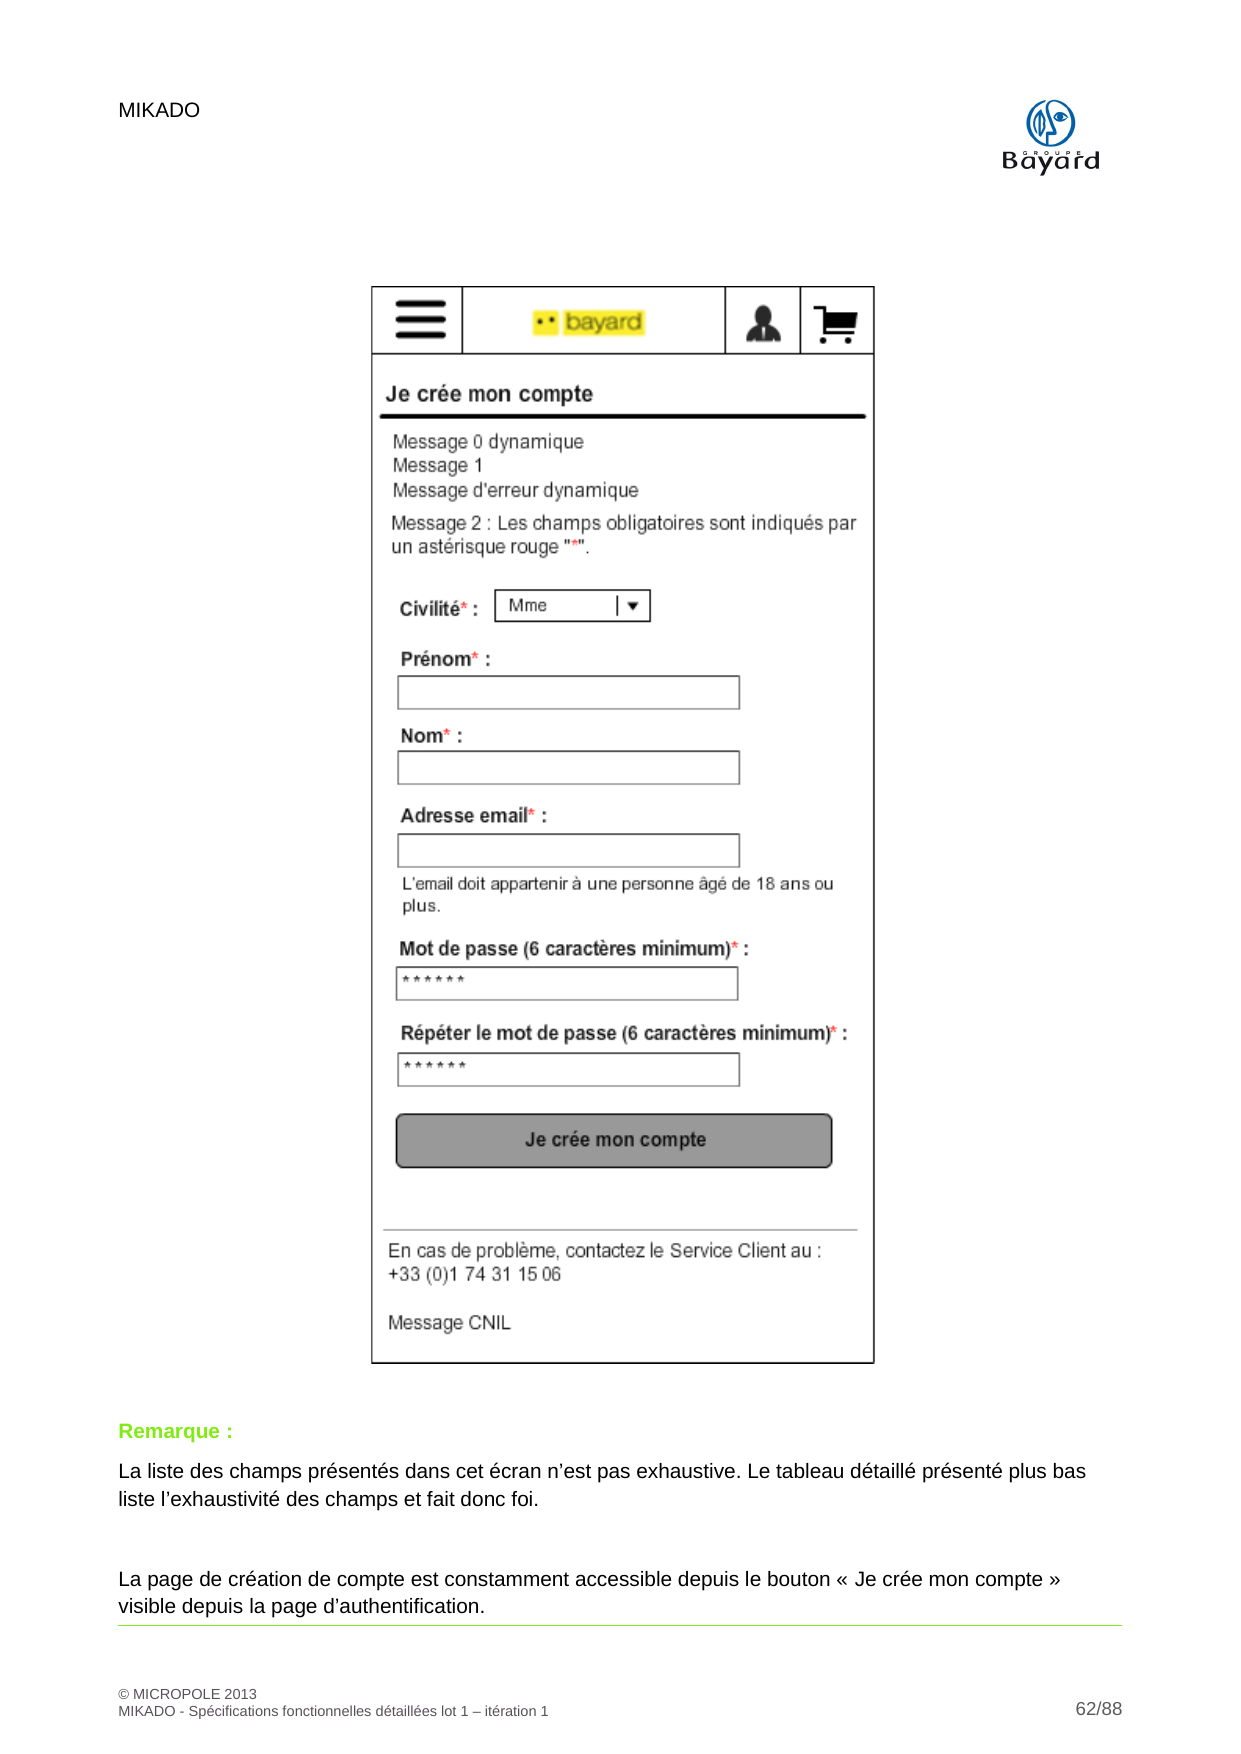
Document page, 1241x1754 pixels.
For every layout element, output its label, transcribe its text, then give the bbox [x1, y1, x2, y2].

picture [1002, 98, 1100, 176]
text La liste des champs présentés dans cet écran n’est pas exhaustive. Le tableau détaillé présenté plus bas liste l’exhaustivité des champs et fait donc foi. [118, 1459, 1122, 1511]
text Remarque : [118, 1419, 1122, 1443]
text La page de création de compte est constamment accessible depuis le bouton « Je crée mon compte » visible depuis la page d’authentification. [118, 1567, 1122, 1618]
picture [371, 286, 875, 1364]
